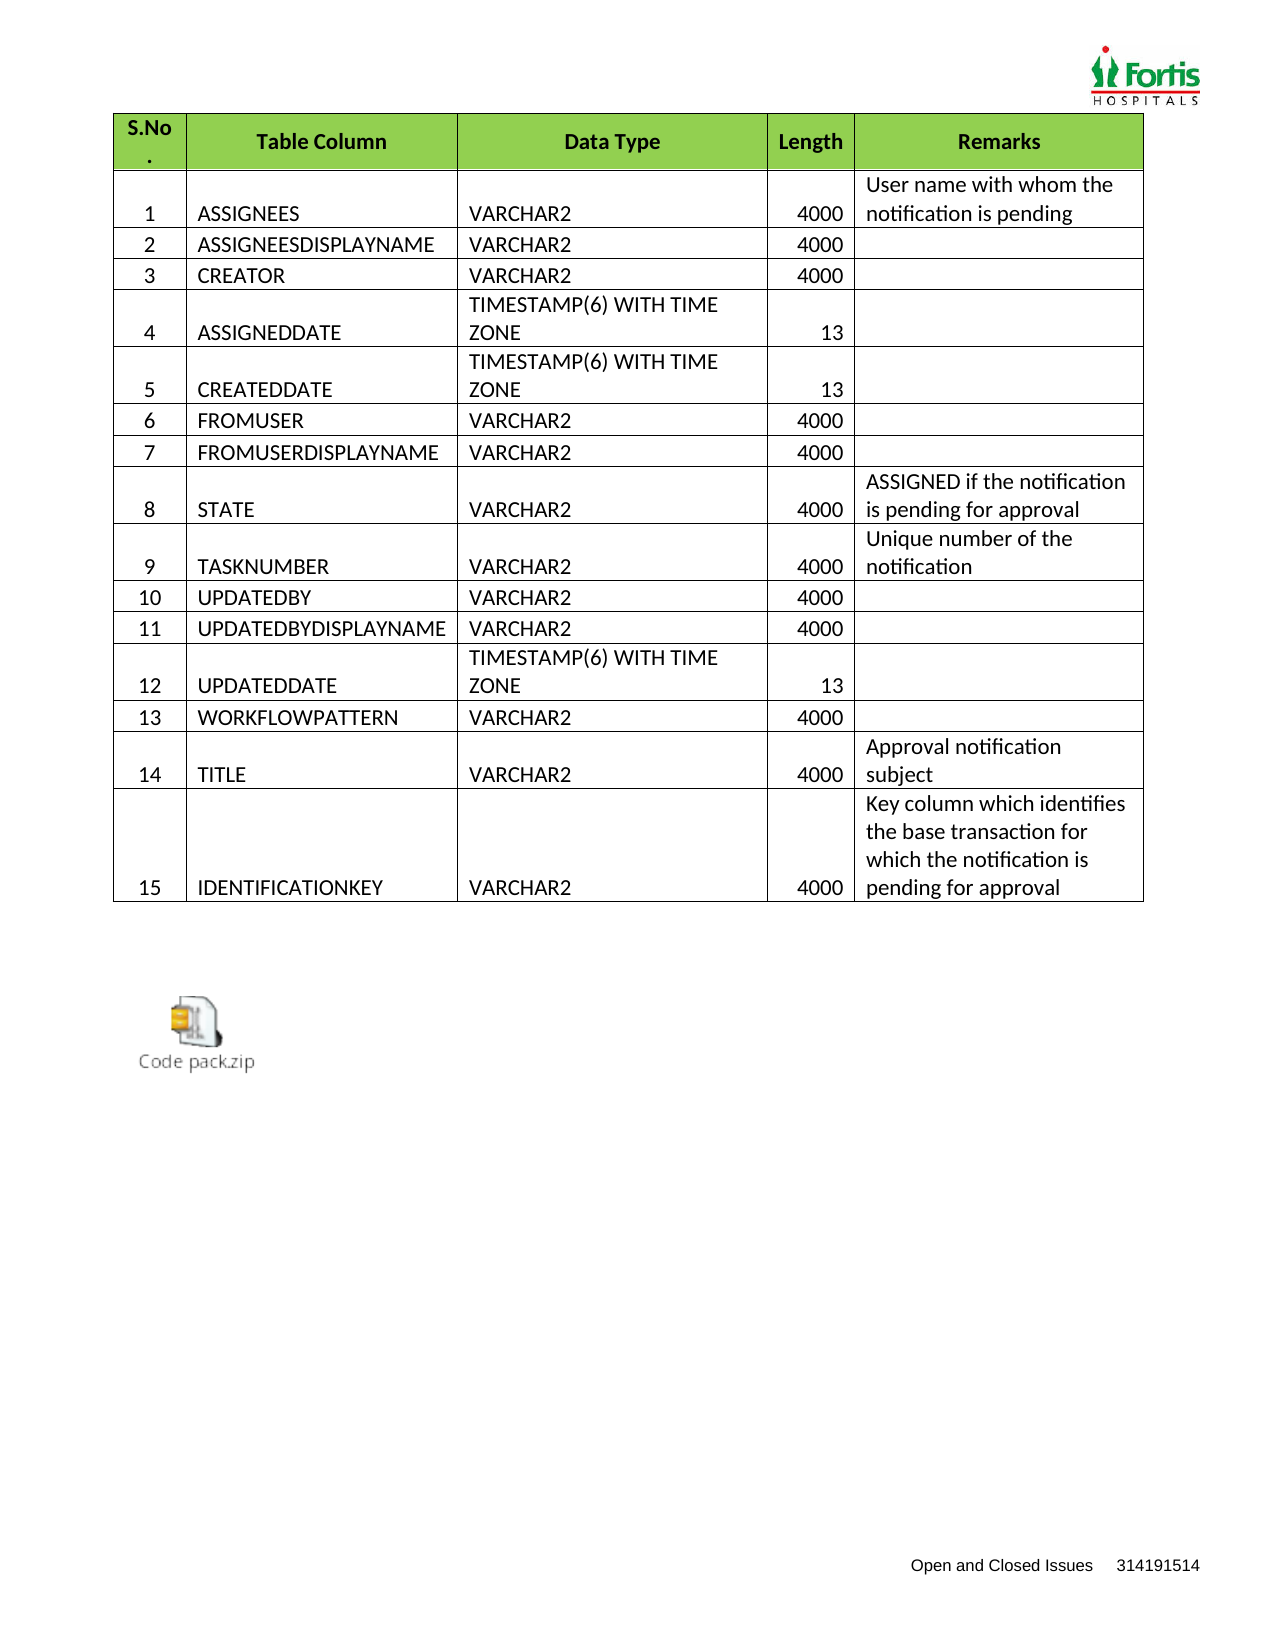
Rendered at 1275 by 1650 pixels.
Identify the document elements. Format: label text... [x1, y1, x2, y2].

table_cell 1 [114, 171, 186, 227]
table_cell 13 [114, 701, 186, 731]
table_cell [855, 290, 1143, 346]
table_cell [855, 612, 1143, 642]
table_cell TIMESTAMP(6) WITH TIME ZONE [458, 644, 767, 699]
table_cell STATE [187, 467, 457, 523]
table_cell 4000 [768, 228, 854, 258]
table_cell 4 [114, 290, 186, 346]
table_cell [855, 701, 1143, 731]
table_cell [855, 644, 1143, 699]
table_header Table Column [187, 114, 457, 169]
table_cell VARCHAR2 [458, 404, 767, 434]
table_cell 11 [114, 612, 186, 642]
table_cell 13 [768, 347, 854, 403]
table_cell ASSIGNEES [187, 171, 457, 227]
picture [1089, 45, 1200, 108]
table_cell 7 [114, 436, 186, 466]
table_cell 9 [114, 524, 186, 580]
table_cell 12 [114, 644, 186, 699]
table_cell 4000 [768, 171, 854, 227]
table_cell 4000 [768, 732, 854, 788]
table_header Data Type [458, 114, 767, 169]
table_cell 10 [114, 581, 186, 611]
table_cell ASSIGNEDDATE [187, 290, 457, 346]
table_header S.No. [114, 114, 186, 169]
table_cell UPDATEDBY [187, 581, 457, 611]
table_cell VARCHAR2 [458, 171, 767, 227]
table_cell VARCHAR2 [458, 789, 767, 901]
table_cell 4000 [768, 259, 854, 289]
table_cell WORKFLOWPATTERN [187, 701, 457, 731]
table_cell 4000 [768, 581, 854, 611]
table_cell 13 [768, 644, 854, 699]
table_cell VARCHAR2 [458, 259, 767, 289]
table_cell 8 [114, 467, 186, 523]
table_cell Key column which identifies the base transaction for which the notification is pending for approval [855, 789, 1143, 901]
table_cell [855, 404, 1143, 434]
table_cell VARCHAR2 [458, 467, 767, 523]
table_cell 15 [114, 789, 186, 901]
table_cell VARCHAR2 [458, 732, 767, 788]
table_header Length [768, 114, 854, 169]
table_cell 4000 [768, 612, 854, 642]
table_cell 4000 [768, 467, 854, 523]
table_cell [855, 581, 1143, 611]
table_cell VARCHAR2 [458, 524, 767, 580]
table_cell FROMUSERDISPLAYNAME [187, 436, 457, 466]
table_cell 3 [114, 259, 186, 289]
table_cell FROMUSER [187, 404, 457, 434]
table_cell [855, 228, 1143, 258]
table_cell [855, 259, 1143, 289]
table_cell 4000 [768, 701, 854, 731]
table_cell 2 [114, 228, 186, 258]
table_cell TIMESTAMP(6) WITH TIME ZONE [458, 347, 767, 403]
table_cell VARCHAR2 [458, 436, 767, 466]
table_cell 14 [114, 732, 186, 788]
table_cell 4000 [768, 789, 854, 901]
table_cell User name with whom the notification is pending [855, 171, 1143, 227]
table_cell 4000 [768, 524, 854, 580]
table_cell Unique number of the notification [855, 524, 1143, 580]
table_cell ASSIGNED if the notification is pending for approval [855, 467, 1143, 523]
table_cell TASKNUMBER [187, 524, 457, 580]
table_cell [855, 436, 1143, 466]
table_cell VARCHAR2 [458, 612, 767, 642]
table_cell 13 [768, 290, 854, 346]
table_cell VARCHAR2 [458, 581, 767, 611]
table_cell 4000 [768, 436, 854, 466]
table_cell VARCHAR2 [458, 228, 767, 258]
table_header Remarks [855, 114, 1143, 169]
table_cell 4000 [768, 404, 854, 434]
table_cell TITLE [187, 732, 457, 788]
table_cell Approval notification subject [855, 732, 1143, 788]
table_cell VARCHAR2 [458, 701, 767, 731]
table_cell [855, 347, 1143, 403]
table_cell CREATOR [187, 259, 457, 289]
table_cell UPDATEDBYDISPLAYNAME [187, 612, 457, 642]
table_cell IDENTIFICATIONKEY [187, 789, 457, 901]
table_cell CREATEDDATE [187, 347, 457, 403]
table_cell TIMESTAMP(6) WITH TIME ZONE [458, 290, 767, 346]
table_cell 6 [114, 404, 186, 434]
table_cell ASSIGNEESDISPLAYNAME [187, 228, 457, 258]
table_cell 5 [114, 347, 186, 403]
table_cell UPDATEDDATE [187, 644, 457, 699]
